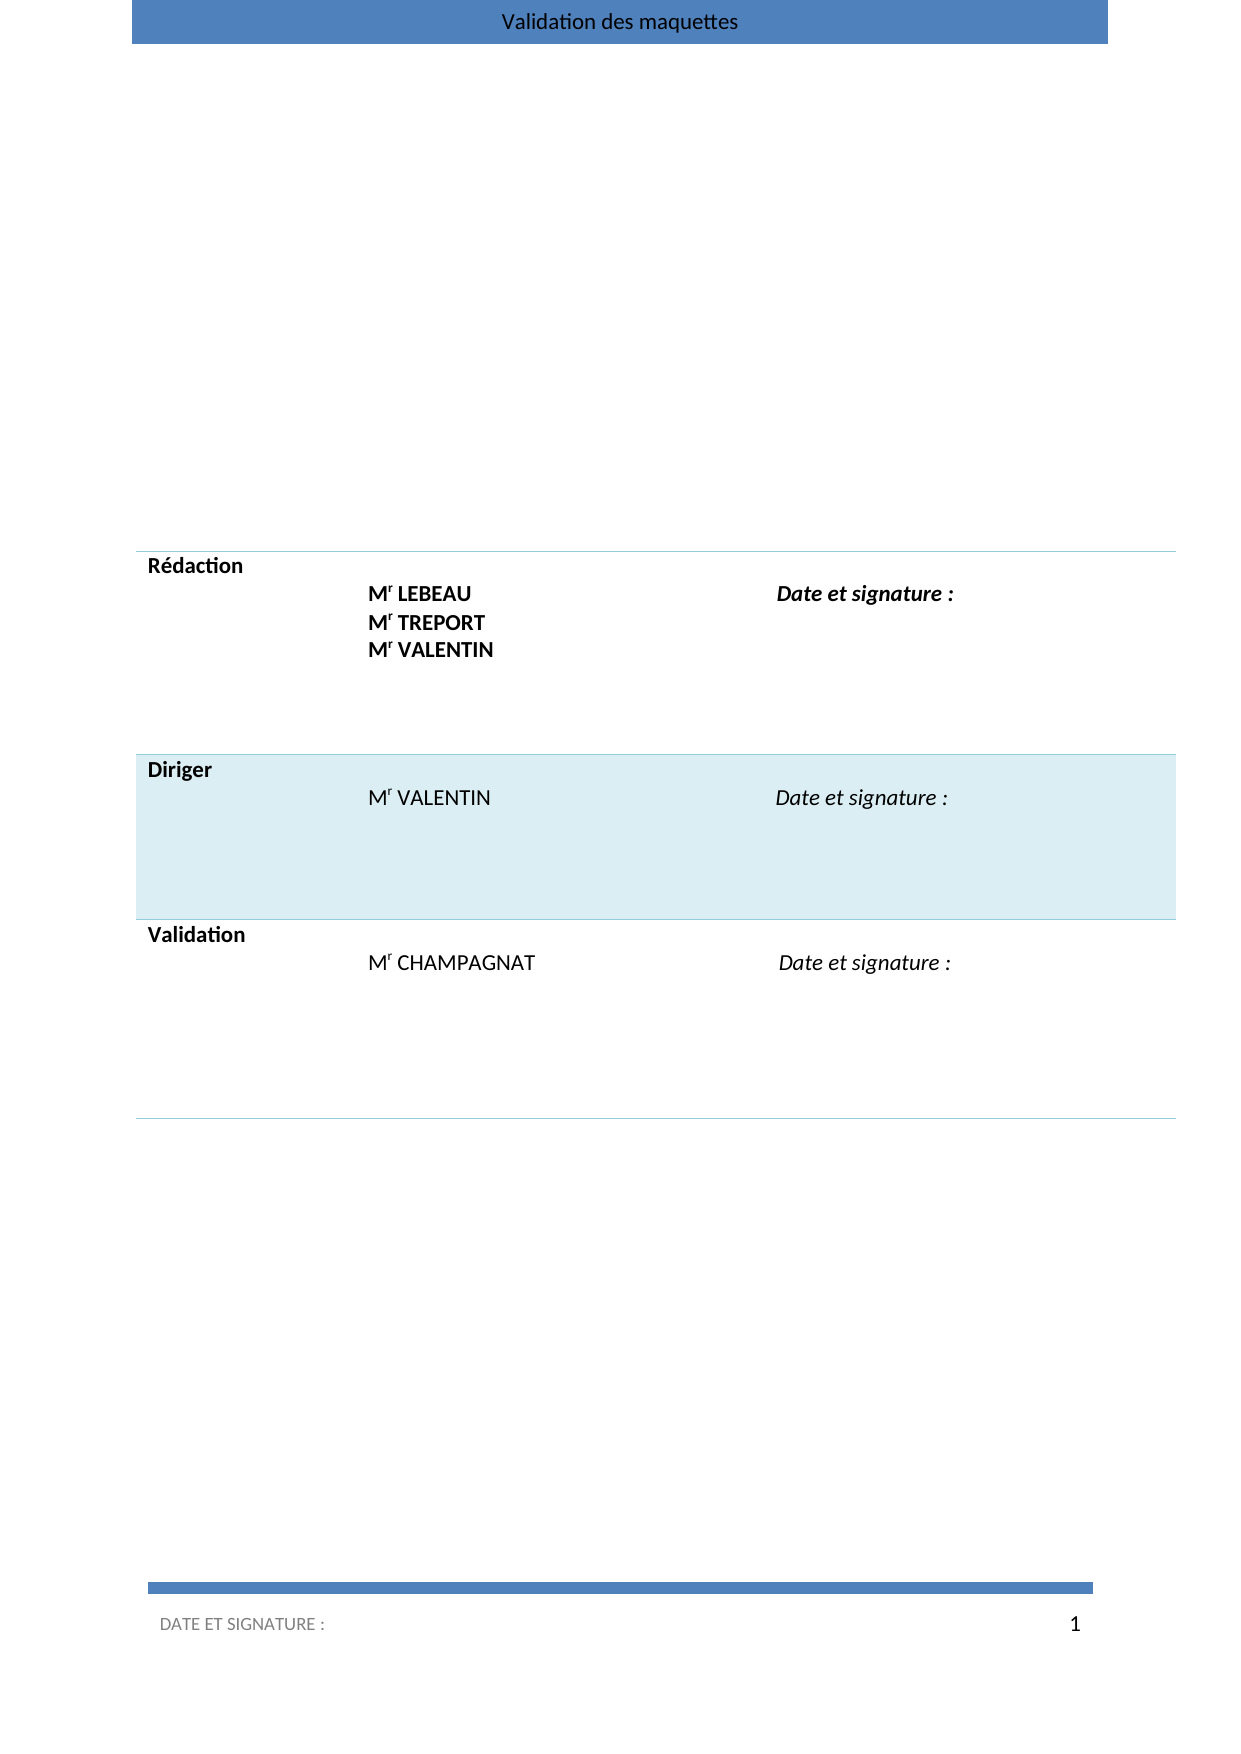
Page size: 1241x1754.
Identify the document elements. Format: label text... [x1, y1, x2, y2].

table_cell Validation [136, 920, 357, 1118]
table_cell Mr VALENTIN Date et signature : [357, 755, 1176, 919]
table_cell Mr CHAMPAGNAT Date et signature : [357, 920, 1176, 1118]
table_header Rédaction [136, 552, 357, 754]
table_header Mr LEBEAU Date et signature : Mr TREPORT Mr VALENTIN [357, 552, 1176, 754]
table_cell Diriger [136, 755, 357, 919]
